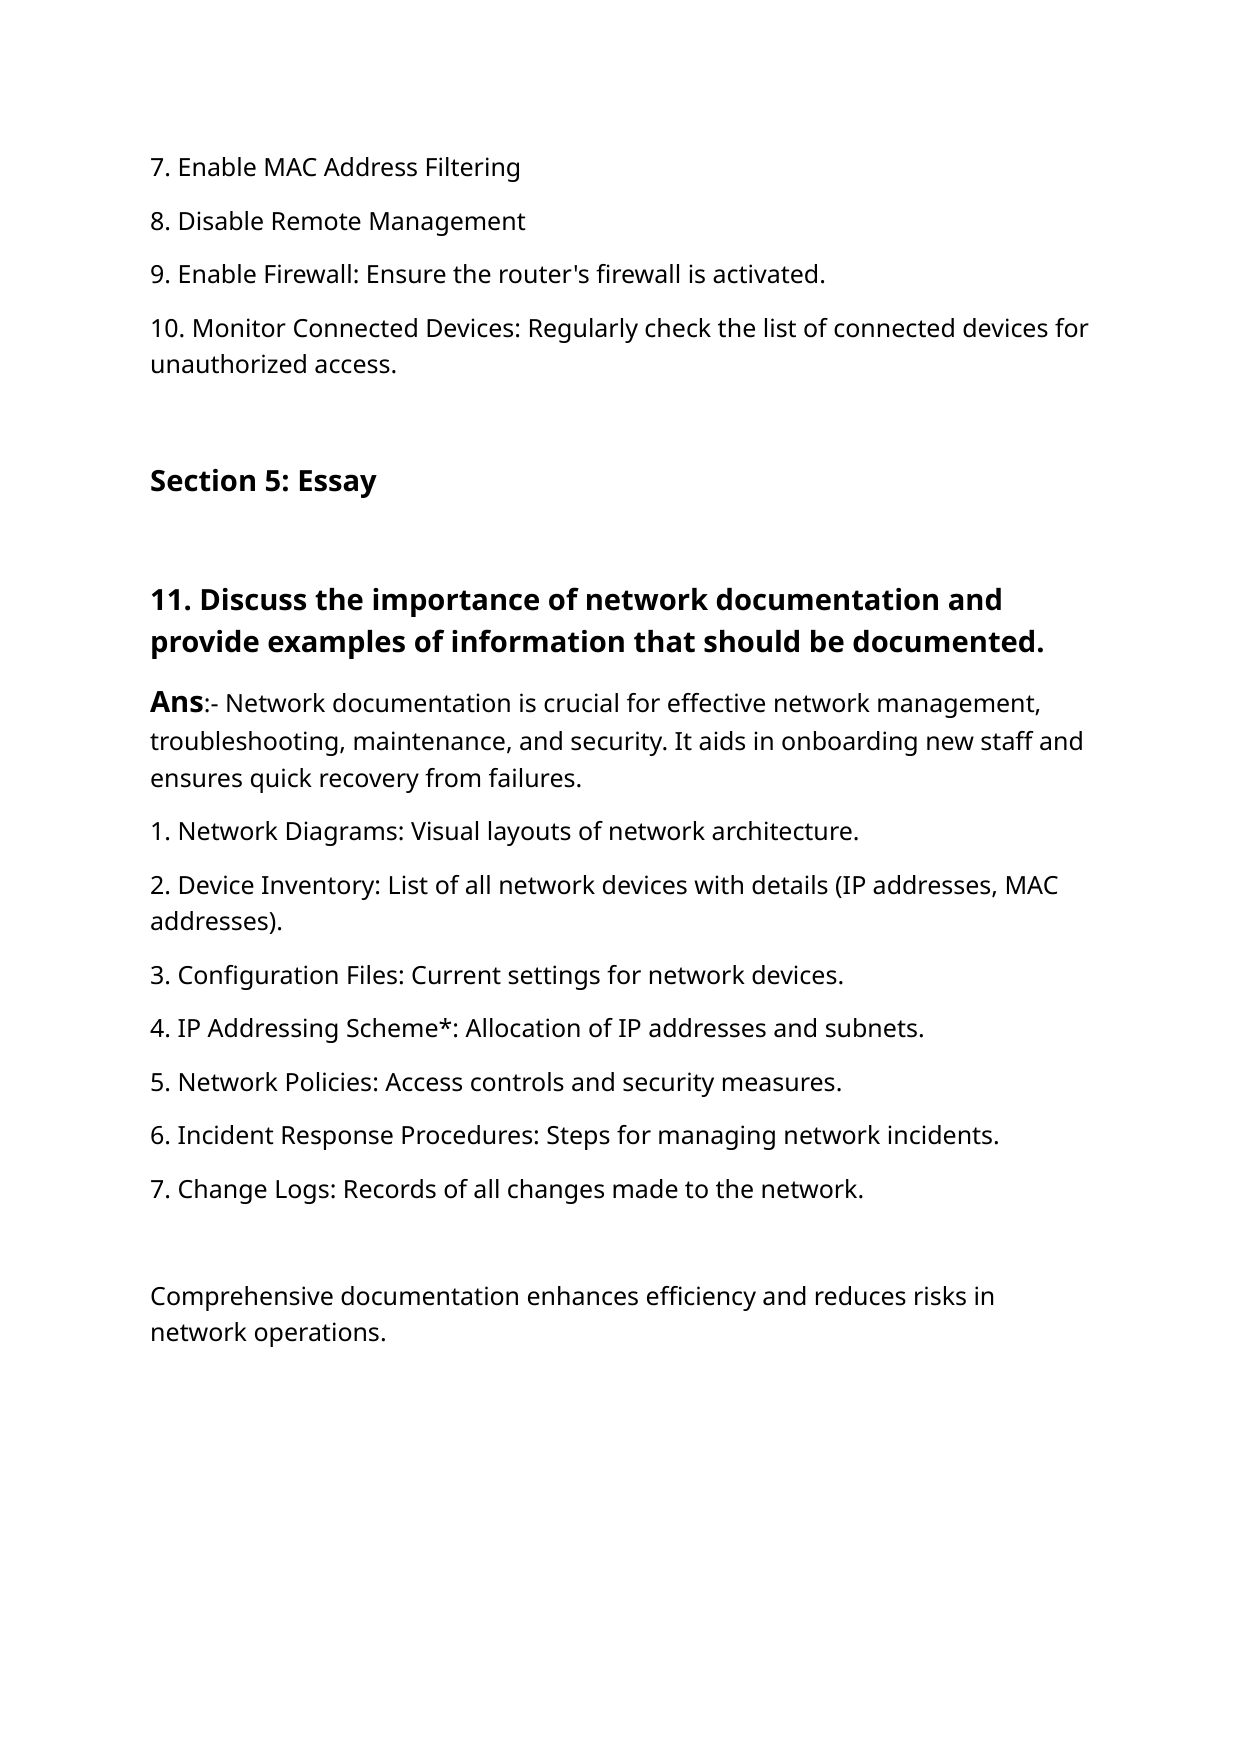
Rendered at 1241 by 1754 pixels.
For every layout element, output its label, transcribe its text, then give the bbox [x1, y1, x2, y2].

text 9. Enable Firewall: Ensure the router's firewall is activated. [150, 257, 1090, 291]
text 5. Network Policies: Access controls and security measures. [150, 1064, 1090, 1098]
text 8. Disable Remote Management [150, 203, 1090, 237]
text 11. Discuss the importance of network documentation and provide examples of information that should be documented. [150, 579, 1090, 661]
text Ans:- Network documentation is crucial for effective network management, troubleshooting, maintenance, and security. It aids in onboarding new staff and ensures quick recovery from failures. [150, 681, 1090, 794]
text 10. Monitor Connected Devices: Regularly check the list of connected devices for unauthorized access. [150, 310, 1090, 381]
text 7. Enable MAC Address Filtering [150, 150, 1090, 184]
text Comprehensive documentation enhances efficiency and reduces risks in network operations. [150, 1278, 1090, 1349]
text 1. Network Diagrams: Visual layouts of network architecture. [150, 814, 1090, 848]
text 7. Change Logs: Records of all changes made to the network. [150, 1171, 1090, 1205]
text Section 5: Essay [150, 460, 1090, 500]
text 2. Device Inventory: List of all network devices with details (IP addresses, MAC addresses). [150, 867, 1090, 938]
text 4. IP Addressing Scheme*: Allocation of IP addresses and subnets. [150, 1011, 1090, 1045]
text 6. Incident Response Procedures: Steps for managing network incidents. [150, 1118, 1090, 1152]
text 3. Configuration Files: Current settings for network devices. [150, 957, 1090, 992]
